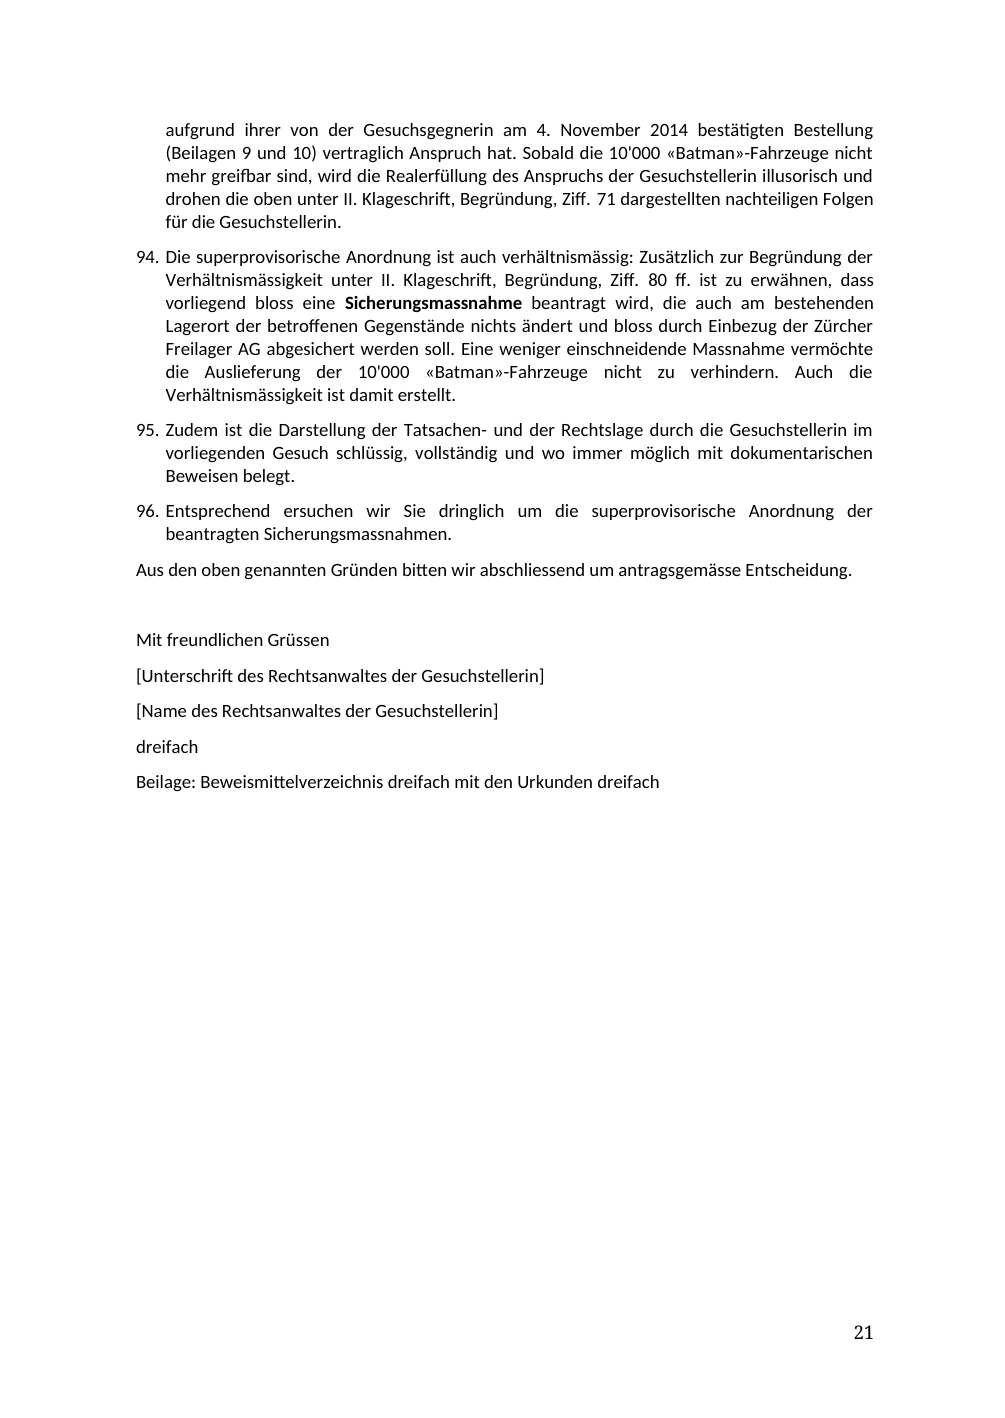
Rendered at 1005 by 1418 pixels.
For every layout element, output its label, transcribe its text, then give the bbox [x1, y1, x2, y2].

text Beilage: Beweismittelverzeichnis dreifach mit den Urkunden dreifach [136, 770, 874, 793]
text [Unterschrift des Rechtsanwaltes der Gesuchstellerin] [136, 664, 874, 687]
text dreifach [136, 735, 874, 758]
text Mit freundlichen Grüssen [136, 628, 874, 651]
list Die superprovisorische Anordnung ist auch verhältnismässig: Zusätzlich zur Begründung der Verhältnismässigkeit unter II. Klageschrift, Begründung, Ziff. 80 ff. ist zu erwähnen, dass vorliegend bloss eine Sicherungsmassnahme beantragt wird, die auch am bestehenden Lagerort der betroffenen Gegenstände nichts ändert und bloss durch Einbezug der Zürcher Freilager AG abgesichert werden soll. Eine weniger einschneidende Massnahme vermöchte die Auslieferung der 10'000 «Batman»-Fahrzeuge nicht zu verhindern. Auch die Verhältnismässigkeit ist damit erstellt. [136, 245, 874, 406]
list Entsprechend ersuchen wir Sie dringlich um die superprovisorische Anordnung der beantragten Sicherungsmassnahmen. [136, 499, 874, 545]
list Zudem ist die Darstellung der Tatsachen- und der Rechtslage durch die Gesuchstellerin im vorliegenden Gesuch schlüssig, vollständig und wo immer möglich mit dokumentarischen Beweisen belegt. [136, 418, 874, 487]
text Aus den oben genannten Gründen bitten wir abschliessend um antragsgemässe Entscheidung. [136, 558, 874, 581]
text [Name des Rechtsanwaltes der Gesuchstellerin] [136, 699, 874, 722]
